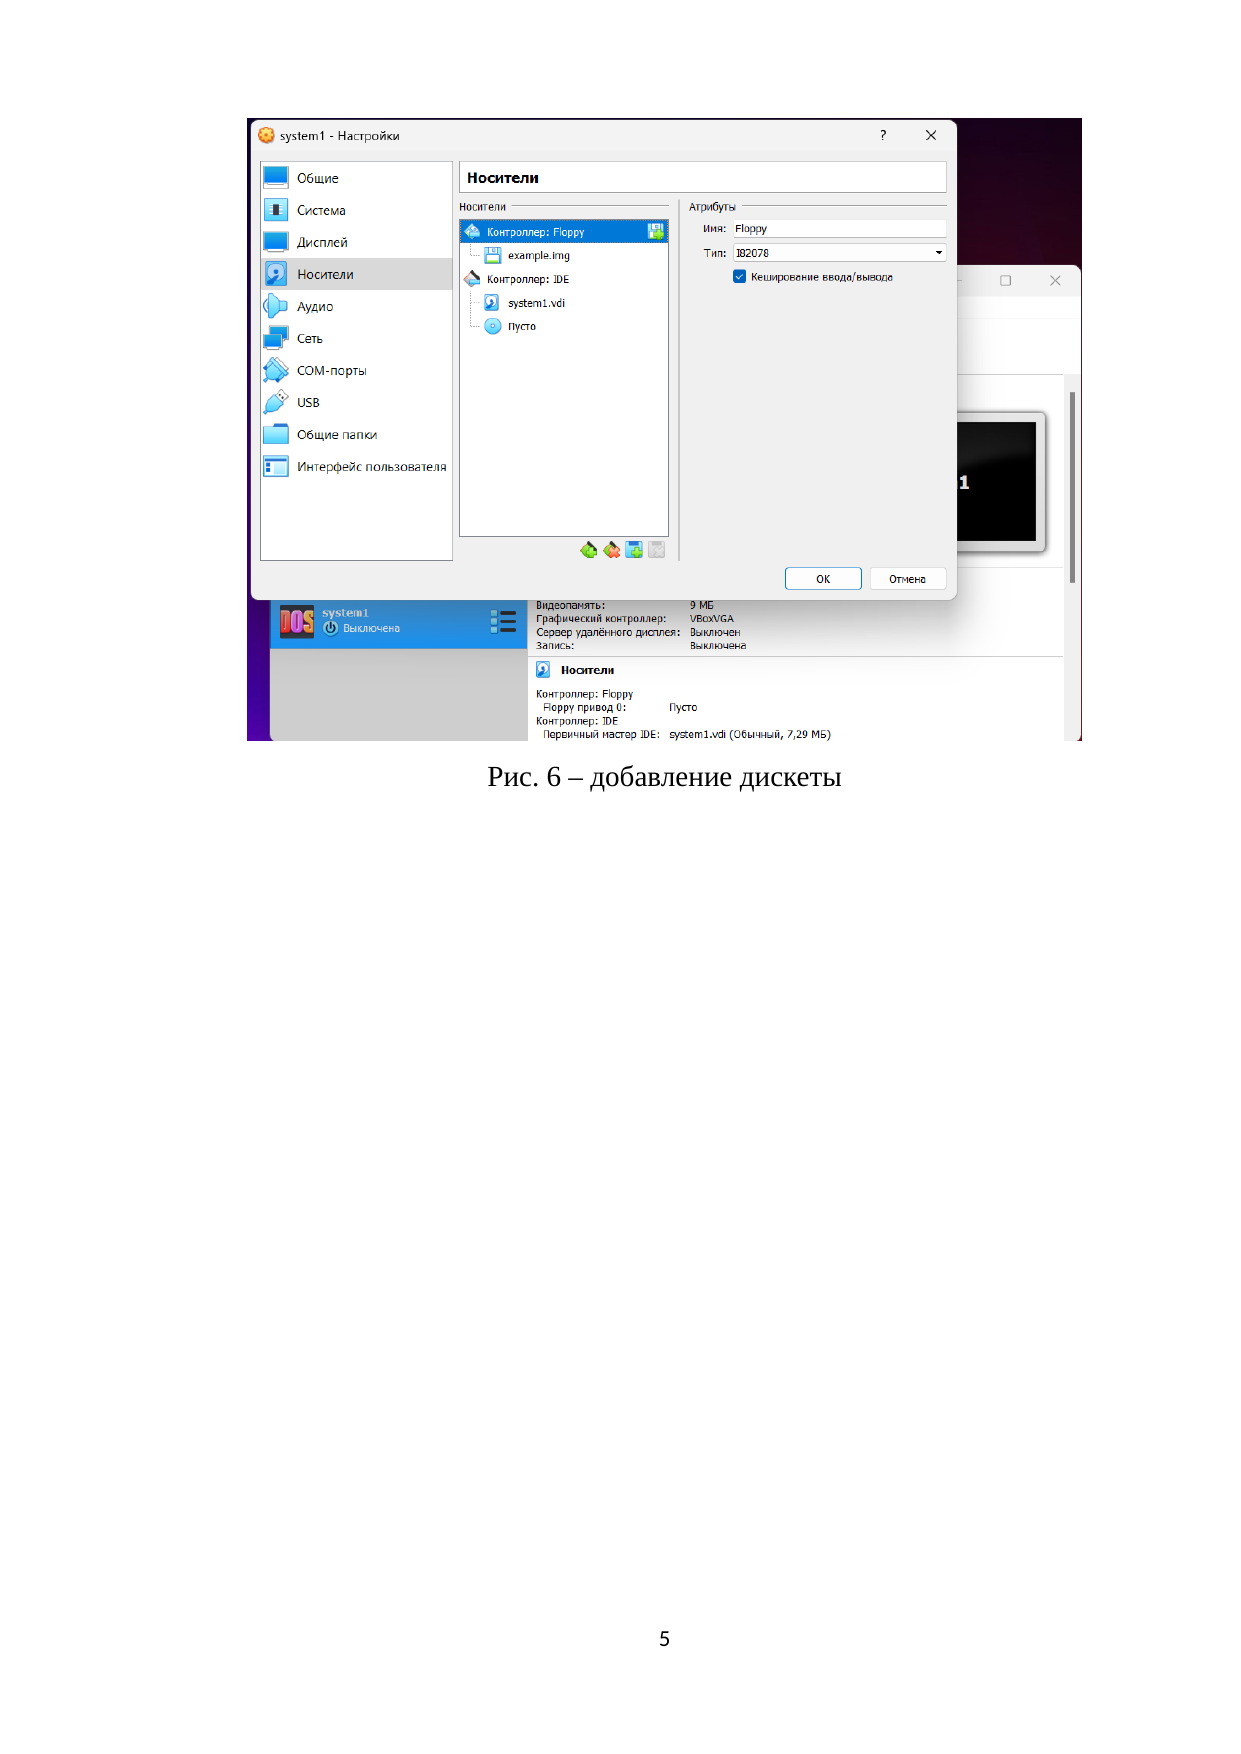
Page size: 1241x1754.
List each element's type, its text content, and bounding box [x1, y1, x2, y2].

text Рис. 6 – добавление дискеты [177, 759, 1152, 792]
picture [247, 118, 1082, 741]
